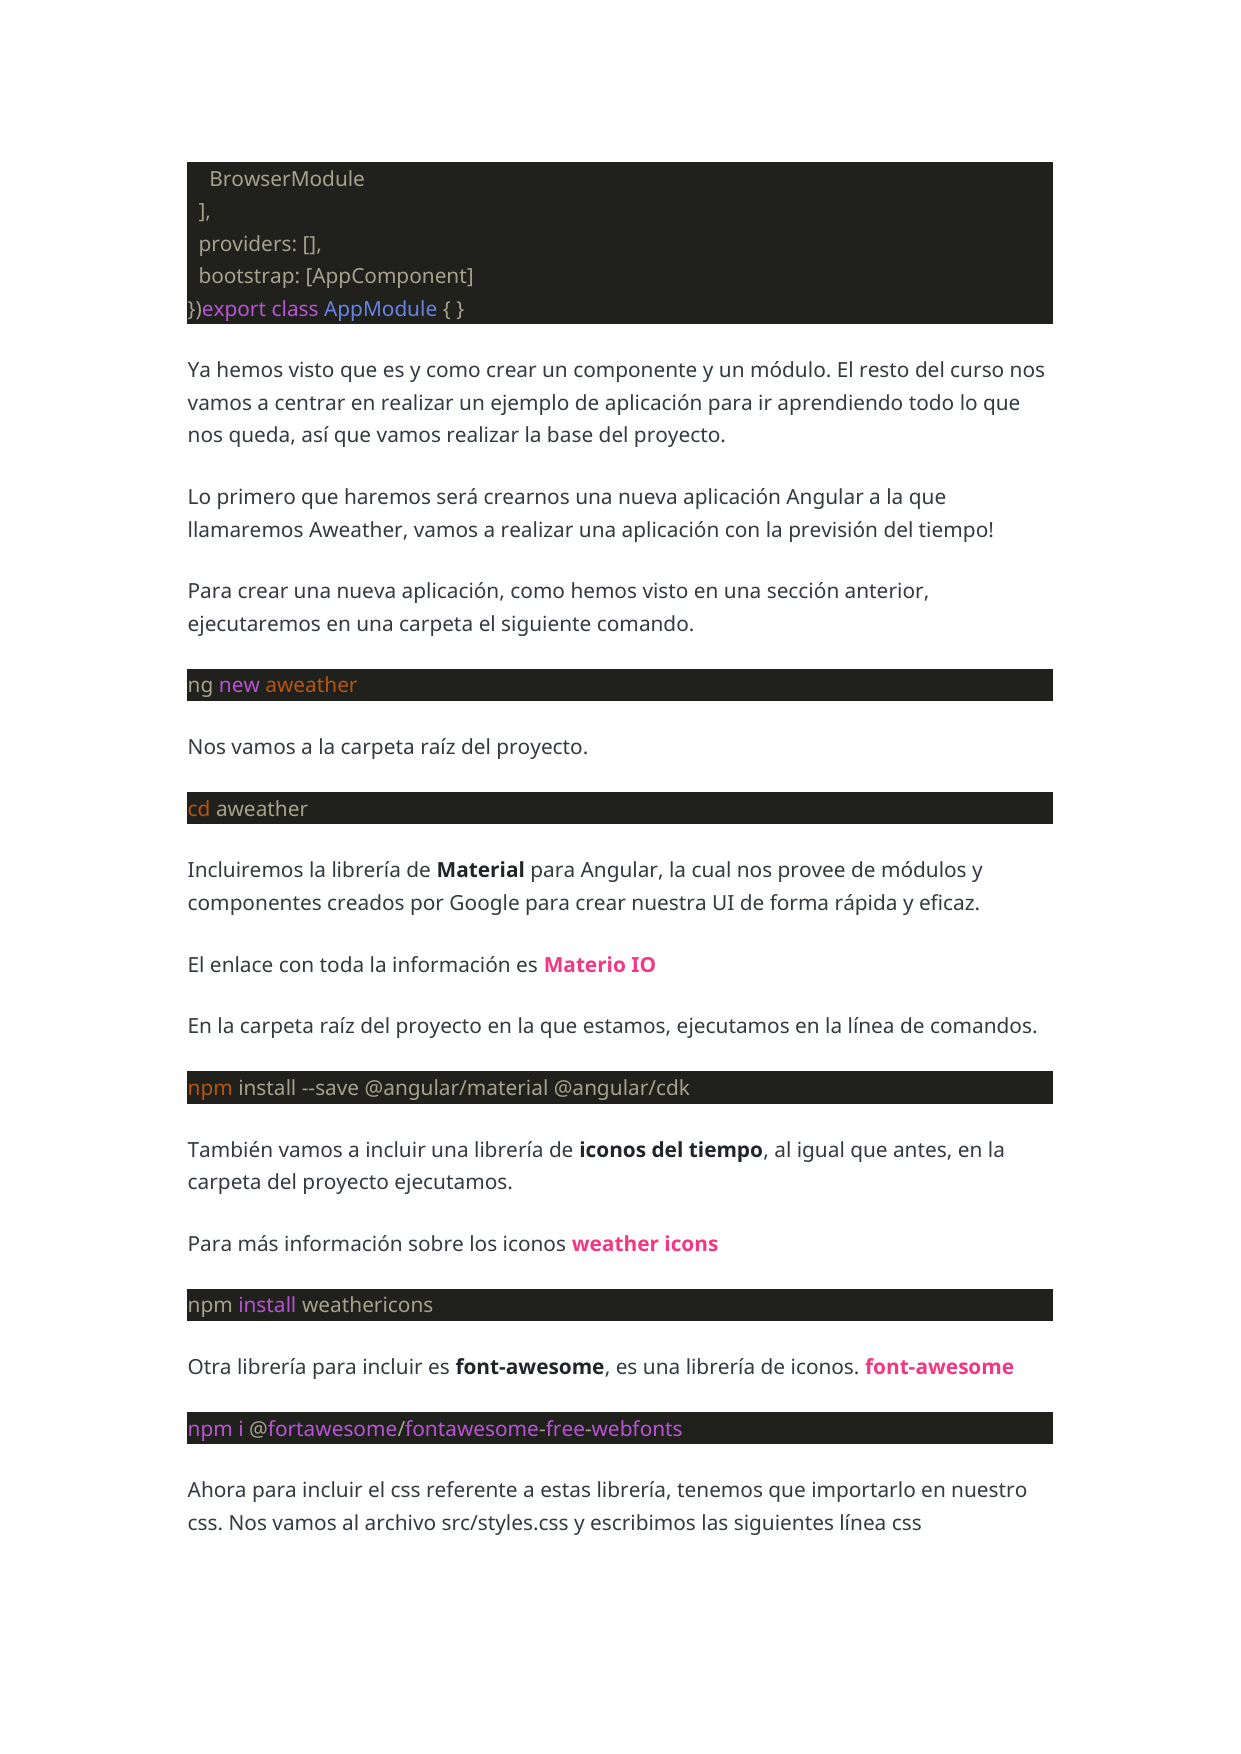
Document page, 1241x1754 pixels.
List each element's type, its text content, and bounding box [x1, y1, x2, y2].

text Para más información sobre los iconos weather icons [187, 1227, 1053, 1259]
text ], [187, 194, 1053, 227]
text bootstrap: [AppComponent] [187, 259, 1053, 292]
text BrowserModule [187, 162, 1053, 194]
text Ahora para incluir el css referente a estas librería, tenemos que importarlo en nuestro css. Nos vamos al archivo src/styles.css y escribimos las siguientes línea css [187, 1474, 1053, 1539]
text Nos vamos a la carpeta raíz del proyecto. [187, 730, 1053, 763]
text npm install --save @angular/material @angular/cdk [187, 1071, 1053, 1104]
text npm install weathericons [187, 1289, 1053, 1321]
text Para crear una nueva aplicación, como hemos visto en una sección anterior, ejecutaremos en una carpeta el siguiente comando. [187, 574, 1053, 639]
text El enlace con toda la información es Materio IO [187, 948, 1053, 980]
text Incluiremos la librería de Material para Angular, la cual nos provee de módulos y componentes creados por Google para crear nuestra UI de forma rápida y eficaz. [187, 854, 1053, 919]
text ng new aweather [187, 669, 1053, 701]
text npm i @fortawesome/fontawesome-free-webfonts [187, 1412, 1053, 1444]
text Lo primero que haremos será crearnos una nueva aplicación Angular a la que llamaremos Aweather, vamos a realizar una aplicación con la previsión del tiempo! [187, 480, 1053, 545]
text cd aweather [187, 792, 1053, 824]
text También vamos a incluir una librería de iconos del tiempo, al igual que antes, en la carpeta del proyecto ejecutamos. [187, 1133, 1053, 1198]
text providers: [], [187, 227, 1053, 259]
text Otra librería para incluir es font-awesome, es una librería de iconos. font-awesome [187, 1350, 1053, 1383]
text En la carpeta raíz del proyecto en la que estamos, ejecutamos en la línea de comandos. [187, 1009, 1053, 1042]
text Ya hemos visto que es y como crear un componente y un módulo. El resto del curso nos vamos a centrar en realizar un ejemplo de aplicación para ir aprendiendo todo lo que nos queda, así que vamos realizar la base del proyecto. [187, 354, 1053, 451]
text })export class AppModule { } [187, 292, 1053, 324]
